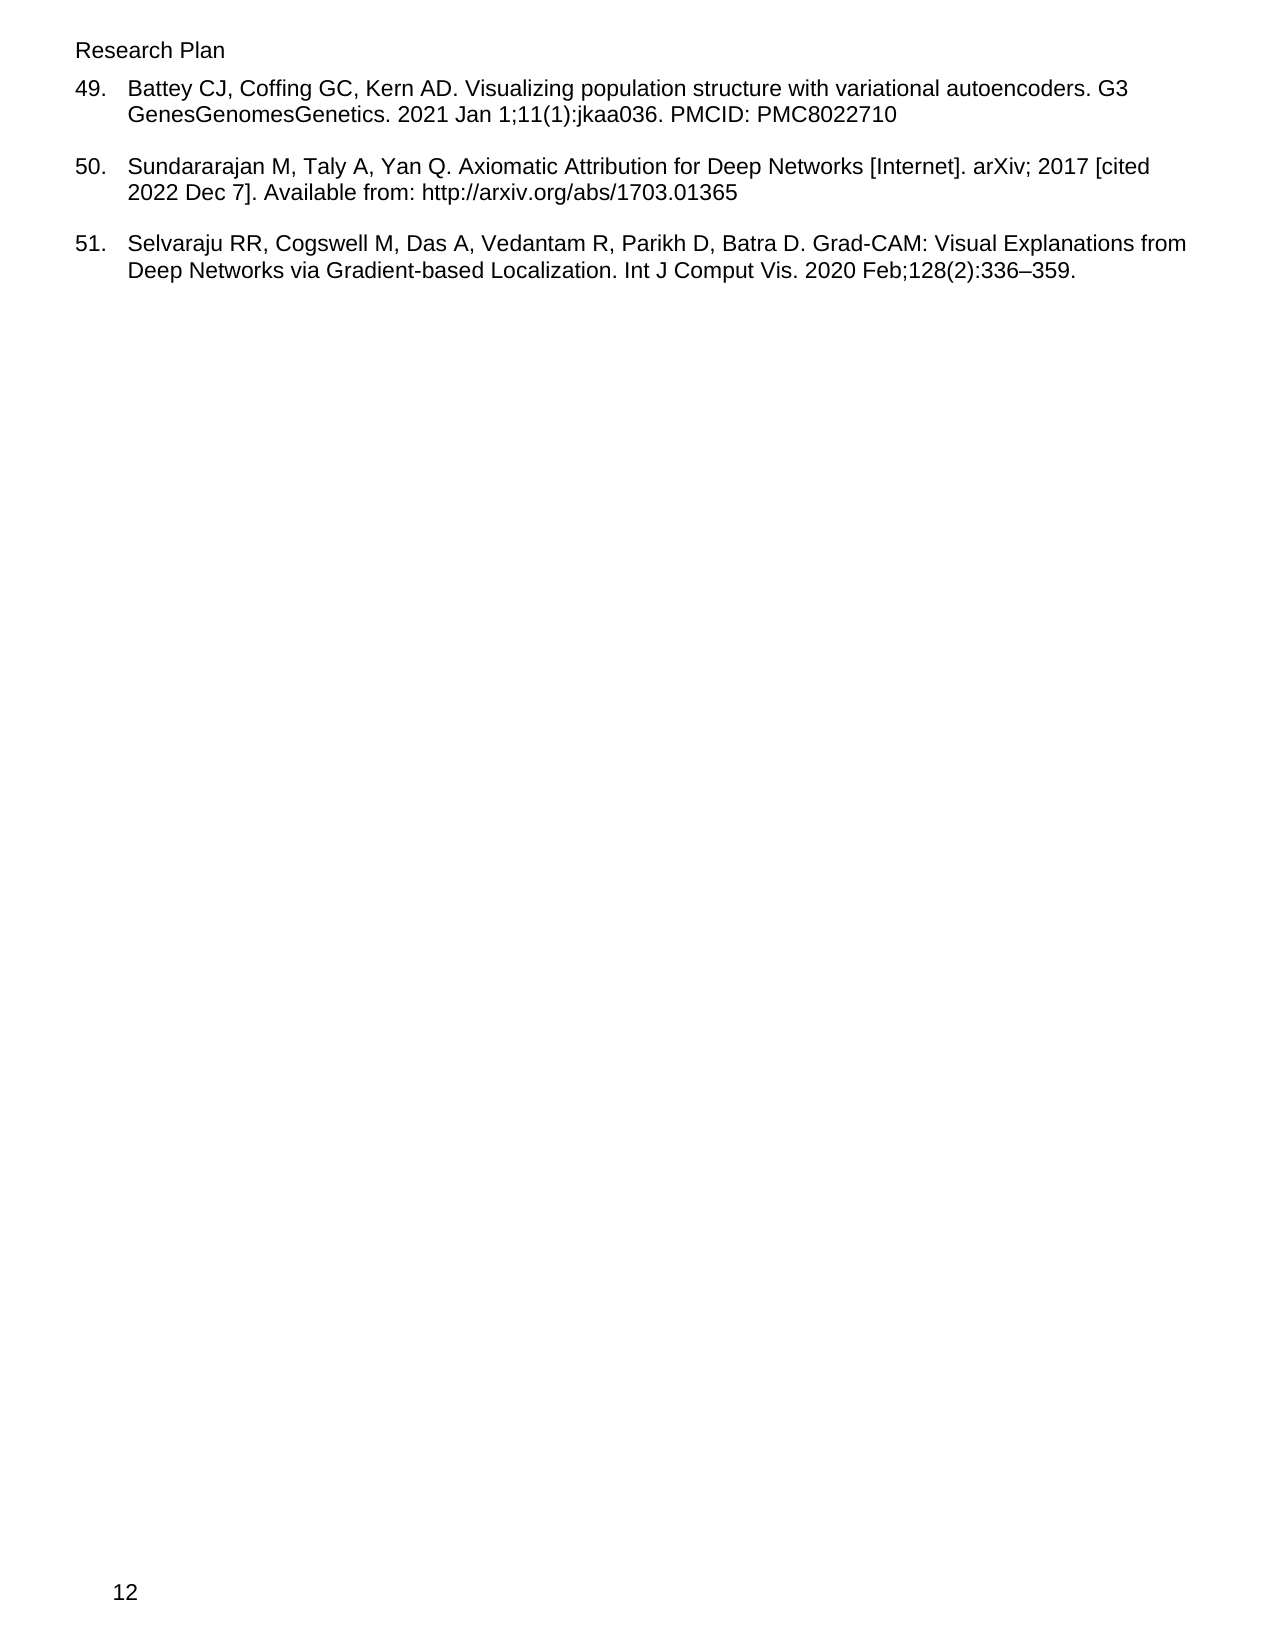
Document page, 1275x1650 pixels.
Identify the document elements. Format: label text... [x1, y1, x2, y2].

text 50. Sundararajan M, Taly A, Yan Q. Axiomatic Attribution for Deep Networks [Internet]. arXiv; 2017 [cited 2022 Dec 7]. Available from: http://arxiv.org/abs/1703.01365 [75, 153, 1200, 205]
text 49. Battey CJ, Coffing GC, Kern AD. Visualizing population structure with variational autoencoders. G3 GenesGenomesGenetics. 2021 Jan 1;11(1):jkaa036. PMCID: PMC8022710 [75, 75, 1200, 128]
text 51. Selvaraju RR, Cogswell M, Das A, Vedantam R, Parikh D, Batra D. Grad-CAM: Visual Explanations from Deep Networks via Gradient-based Localization. Int J Comput Vis. 2020 Feb;128(2):336–359. [75, 230, 1200, 283]
